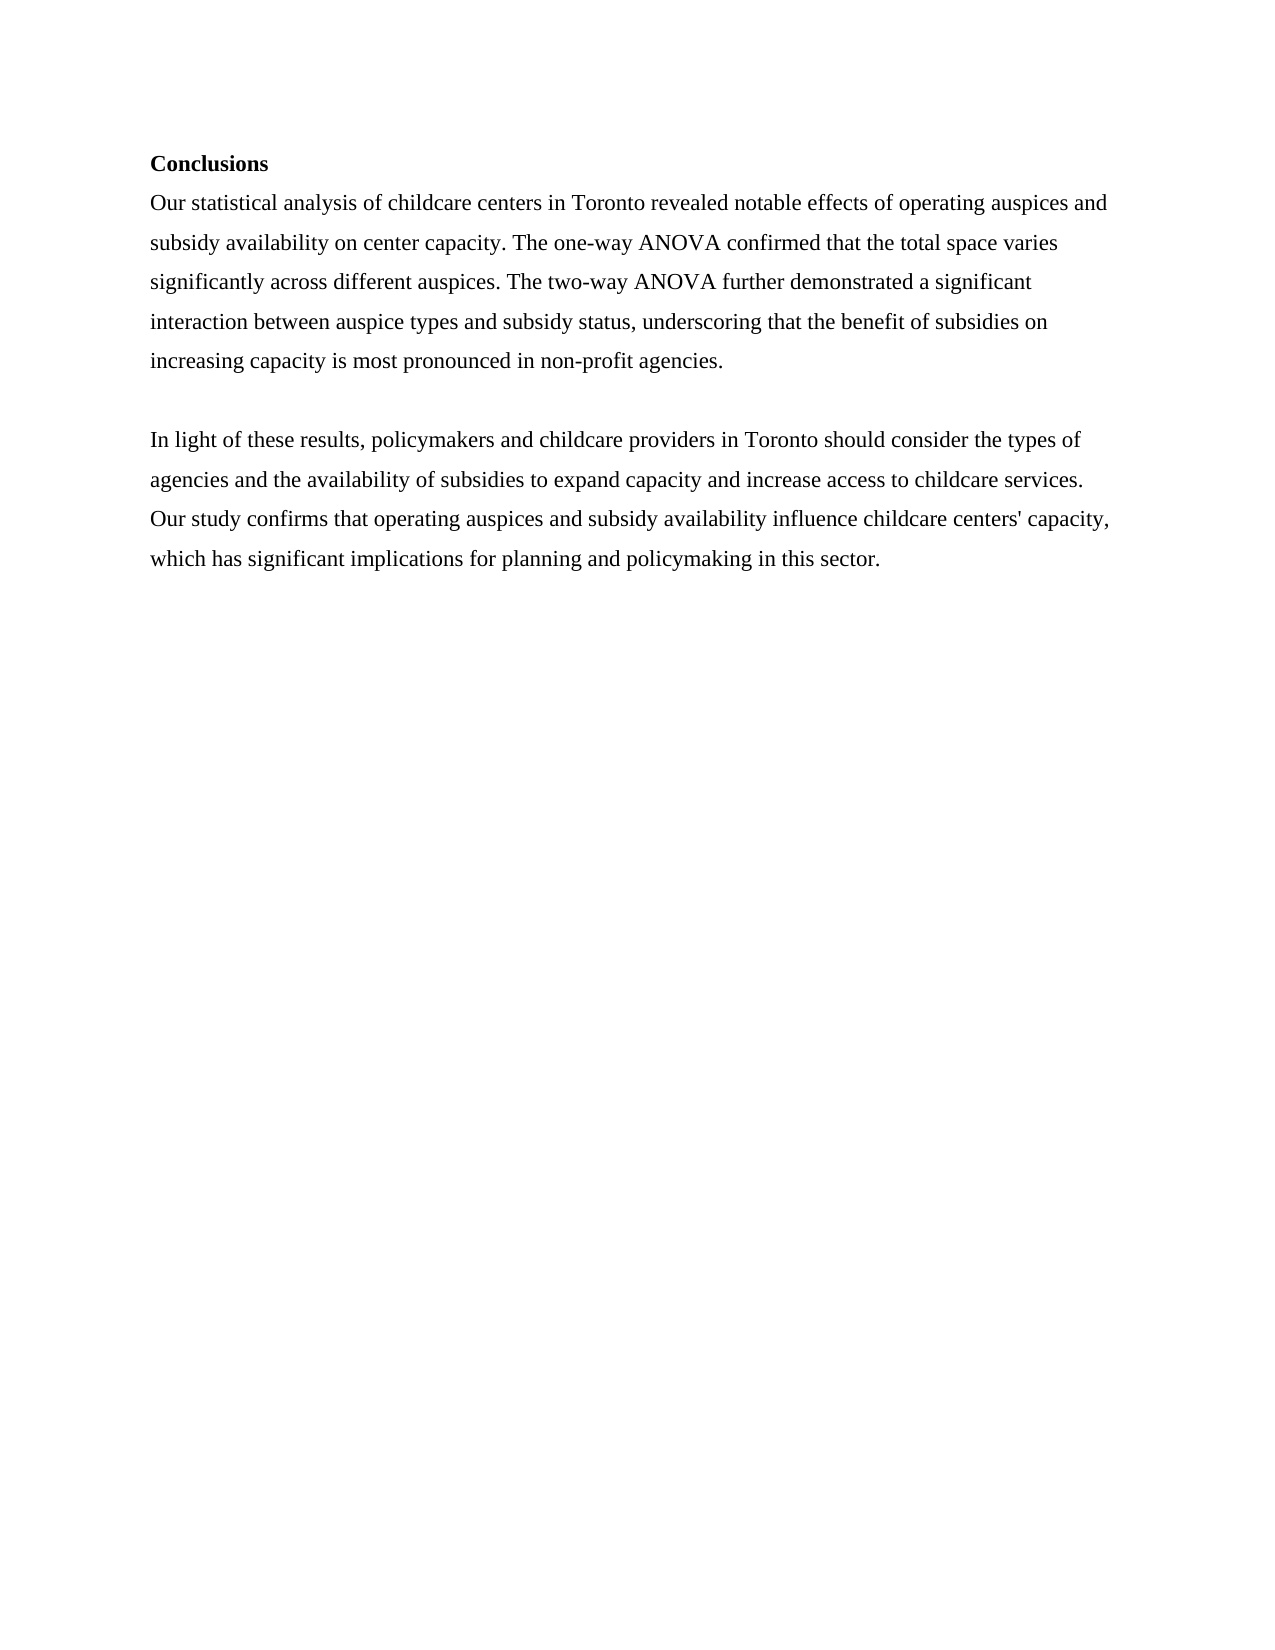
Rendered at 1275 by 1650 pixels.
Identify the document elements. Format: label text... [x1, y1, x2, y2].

text Conclusions [150, 150, 1125, 176]
text In light of these results, policymakers and childcare providers in Toronto should consider the types of agencies and the availability of subsidies to expand capacity and increase access to childcare services. Our study confirms that operating auspices and subsidy availability influence childcare centers' capacity, which has significant implications for planning and policymaking in this sector. [150, 426, 1125, 571]
text Our statistical analysis of childcare centers in Toronto revealed notable effects of operating auspices and subsidy availability on center capacity. The one-way ANOVA confirmed that the total space varies significantly across different auspices. The two-way ANOVA further demonstrated a significant interaction between auspice types and subsidy status, underscoring that the benefit of subsidies on increasing capacity is most pronounced in non-profit agencies. [150, 189, 1125, 374]
